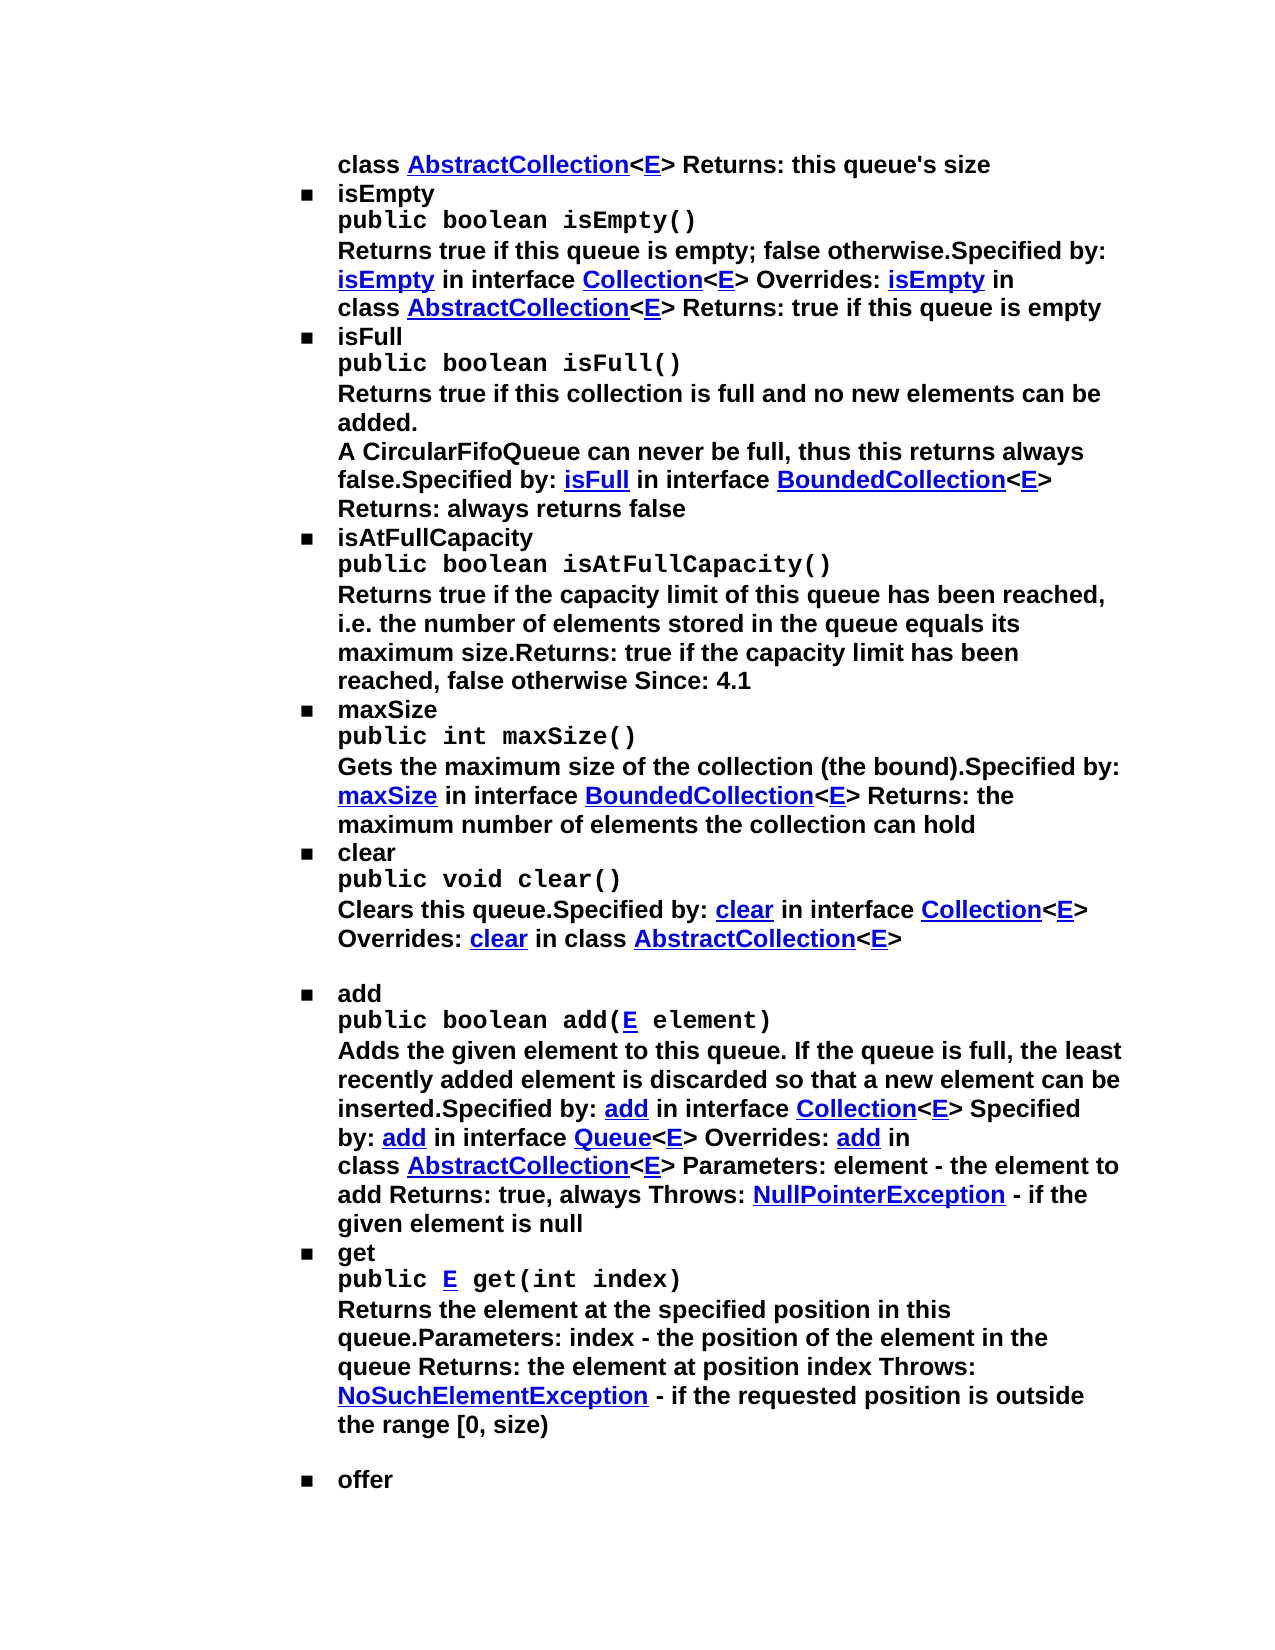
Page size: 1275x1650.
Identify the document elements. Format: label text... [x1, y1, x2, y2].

subtitle isFull public boolean isFull() Returns true if this collection is full and no new elements can be added. A CircularFifoQueue can never be full, thus this returns always false.Specified by: isFull in interface BoundedCollection<E> Returns: always returns false [300, 322, 1125, 523]
subtitle isEmpty public boolean isEmpty() Returns true if this queue is empty; false otherwise.Specified by: isEmpty in interface Collection<E> Overrides: isEmpty in class AbstractCollection<E> Returns: true if this queue is empty [300, 179, 1125, 322]
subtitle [300, 150, 1125, 179]
subtitle maxSize public int maxSize() Gets the maximum size of the collection (the bound).Specified by: maxSize in interface BoundedCollection<E> Returns: the maximum number of elements the collection can hold [300, 695, 1125, 838]
subtitle add public boolean add(E element) Adds the given element to this queue. If the queue is full, the least recently added element is discarded so that a new element can be inserted.Specified by: add in interface Collection<E> Specified by: add in interface Queue<E> Overrides: add in class AbstractCollection<E> Parameters: element - the element to add Returns: true, always Throws: NullPointerException - if the given element is null [300, 979, 1125, 1238]
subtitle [300, 1465, 1125, 1493]
subtitle isAtFullCapacity public boolean isAtFullCapacity() Returns true if the capacity limit of this queue has been reached, i.e. the number of elements stored in the queue equals its maximum size.Returns: true if the capacity limit has been reached, false otherwise Since: 4.1 [300, 523, 1125, 695]
subtitle clear public void clear() Clears this queue.Specified by: clear in interface Collection<E> Overrides: clear in class AbstractCollection<E> [300, 838, 1125, 953]
subtitle get public E get(int index) Returns the element at the specified position in this queue.Parameters: index - the position of the element in the queue Returns: the element at position index Throws: NoSuchElementException - if the requested position is outside the range [0, size) [300, 1238, 1125, 1438]
